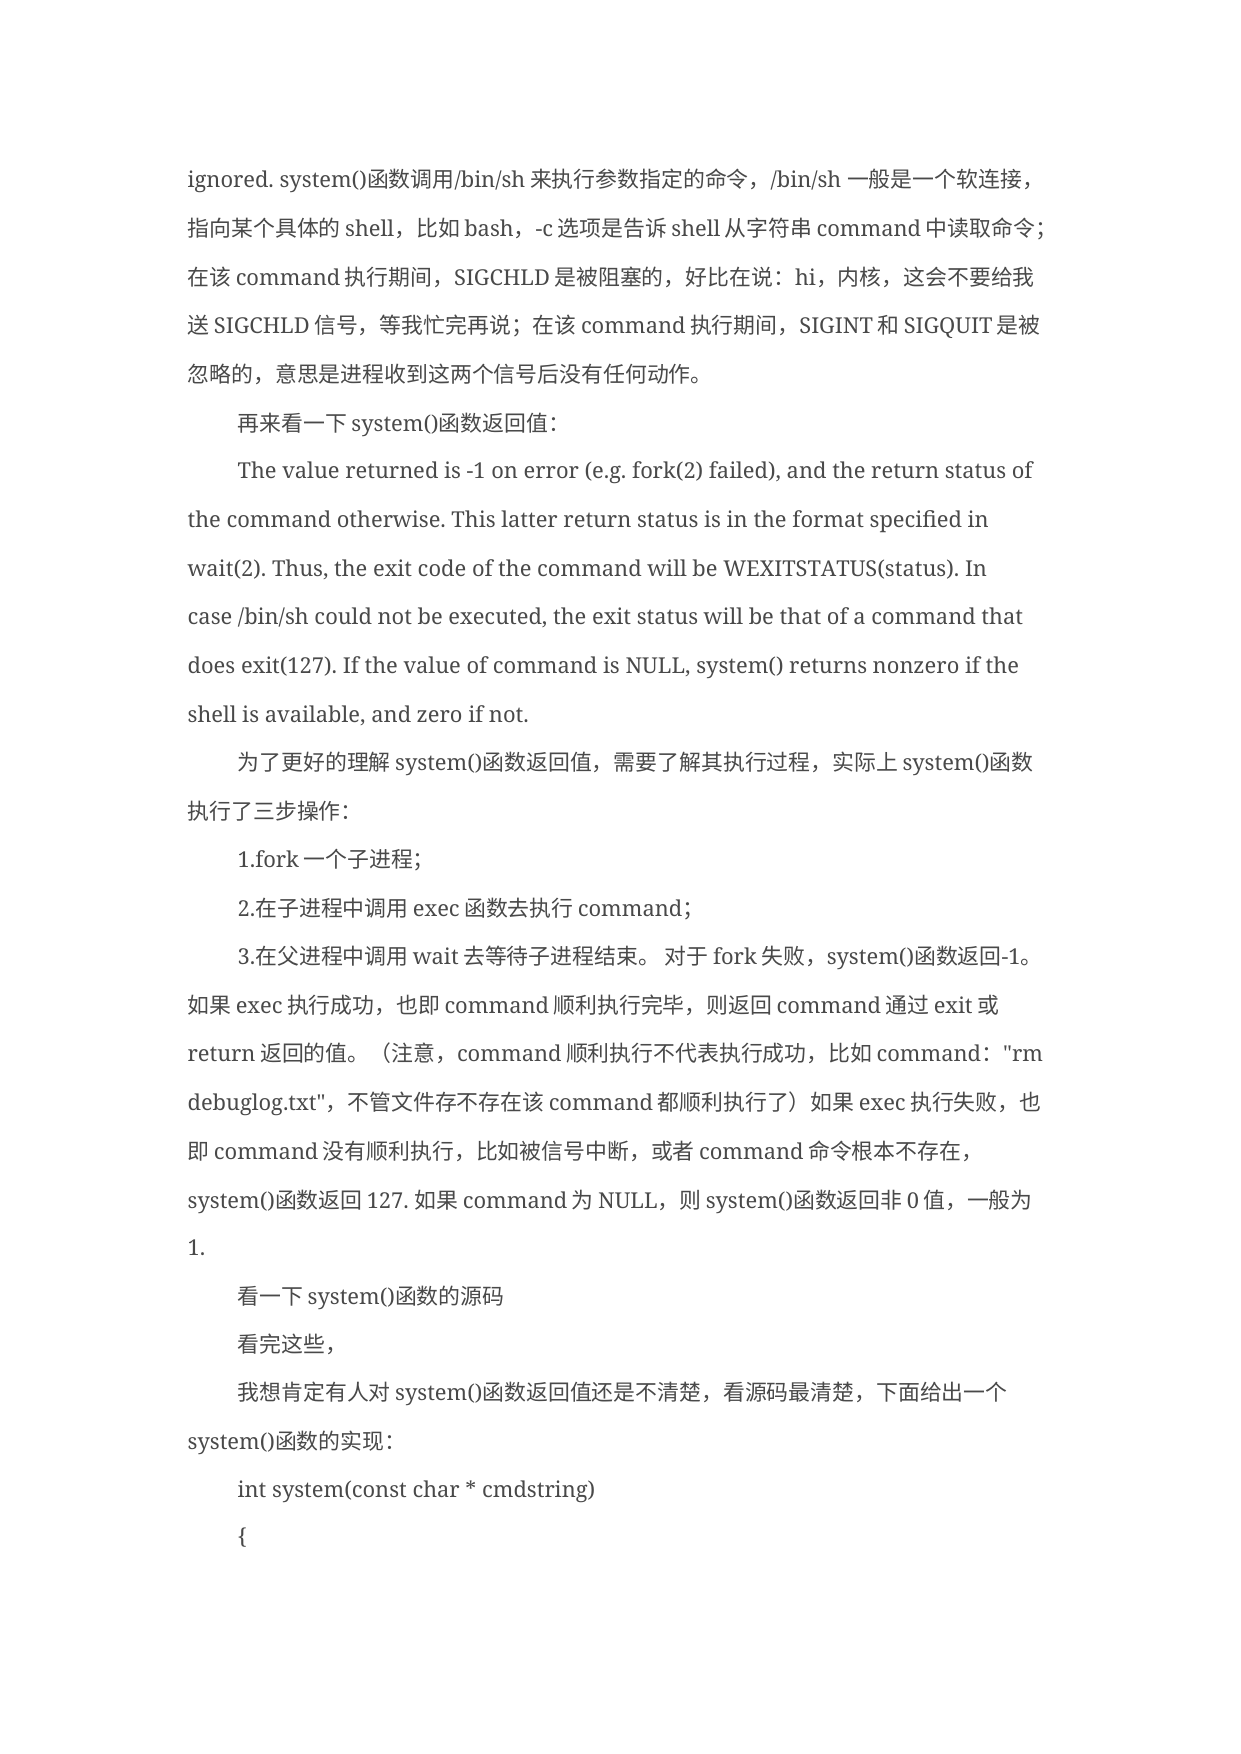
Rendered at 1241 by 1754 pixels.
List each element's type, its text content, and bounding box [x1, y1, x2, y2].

text 再来看一下system()函数返回值： [187, 405, 1053, 438]
text 2.在子进程中调用exec函数去执行command； [187, 890, 1053, 923]
text 为了更好的理解system()函数返回值，需要了解其执行过程，实际上system()函数执行了三步操作： [187, 745, 1053, 826]
text 看一下system()函数的源码 [187, 1278, 1053, 1311]
text int system(const char * cmdstring) [187, 1472, 1053, 1505]
text 1.fork一个子进程； [187, 842, 1053, 874]
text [187, 162, 1053, 389]
text { [187, 1519, 1053, 1552]
text 看完这些， [187, 1327, 1053, 1359]
text The value returned is -1 on error (e.g. fork(2) failed), and the return status of the command otherwise. This latter return status is in the format specified in wait(2). Thus, the exit code of the command will be WEXITSTATUS(status). In case /bin/sh could not be executed, the exit status will be that of a command that does exit(127). If the value of command is NULL, system() returns nonzero if the shell is available, and zero if not. [187, 454, 1053, 730]
text 3.在父进程中调用wait去等待子进程结束。 对于fork失败，system()函数返回-1。如果exec执行成功，也即command顺利执行完毕，则返回command通过exit或return返回的值。（注意，command顺利执行不代表执行成功，比如command："rm debuglog.txt"，不管文件存不存在该command都顺利执行了）如果exec执行失败，也即command没有顺利执行，比如被信号中断，或者command命令根本不存在，system()函数返回127. 如果command为NULL，则system()函数返回非0值，一般为1. [187, 938, 1053, 1263]
text 我想肯定有人对system()函数返回值还是不清楚，看源码最清楚，下面给出一个system()函数的实现： [187, 1375, 1053, 1456]
